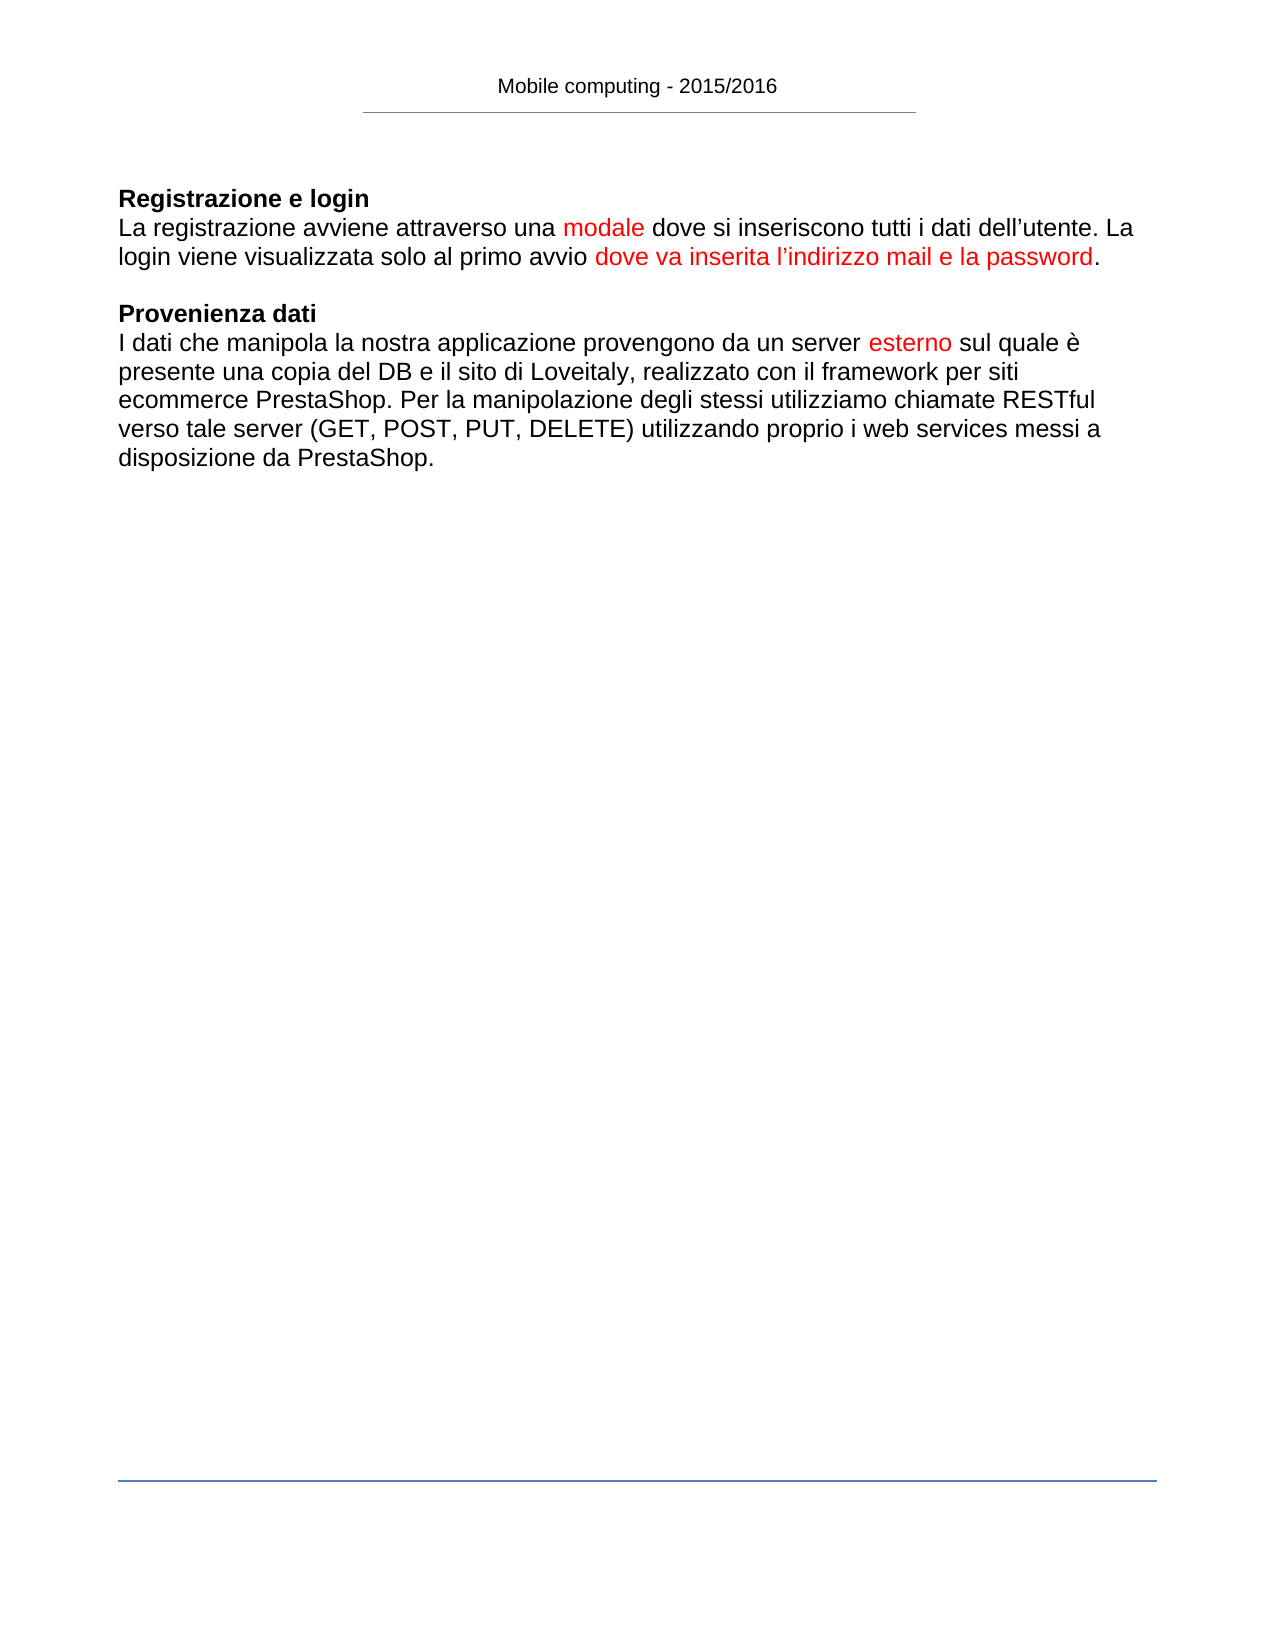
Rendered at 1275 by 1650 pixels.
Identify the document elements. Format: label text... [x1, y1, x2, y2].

text Registrazione e login [118, 184, 1157, 213]
text La registrazione avviene attraverso una modale dove si inseriscono tutti i dati dell’utente. La login viene visualizzata solo al primo avvio dove va inserita l’indirizzo mail e la password. [118, 213, 1157, 270]
text I dati che manipola la nostra applicazione provengono da un server esterno sul quale è presente una copia del DB e il sito di Loveitaly, realizzato con il framework per siti ecommerce PrestaShop. Per la manipolazione degli stessi utilizziamo chiamate RESTful verso tale server (GET, POST, PUT, DELETE) utilizzando proprio i web services messi a disposizione da PrestaShop. [118, 328, 1157, 471]
text Provenienza dati [118, 299, 1157, 328]
